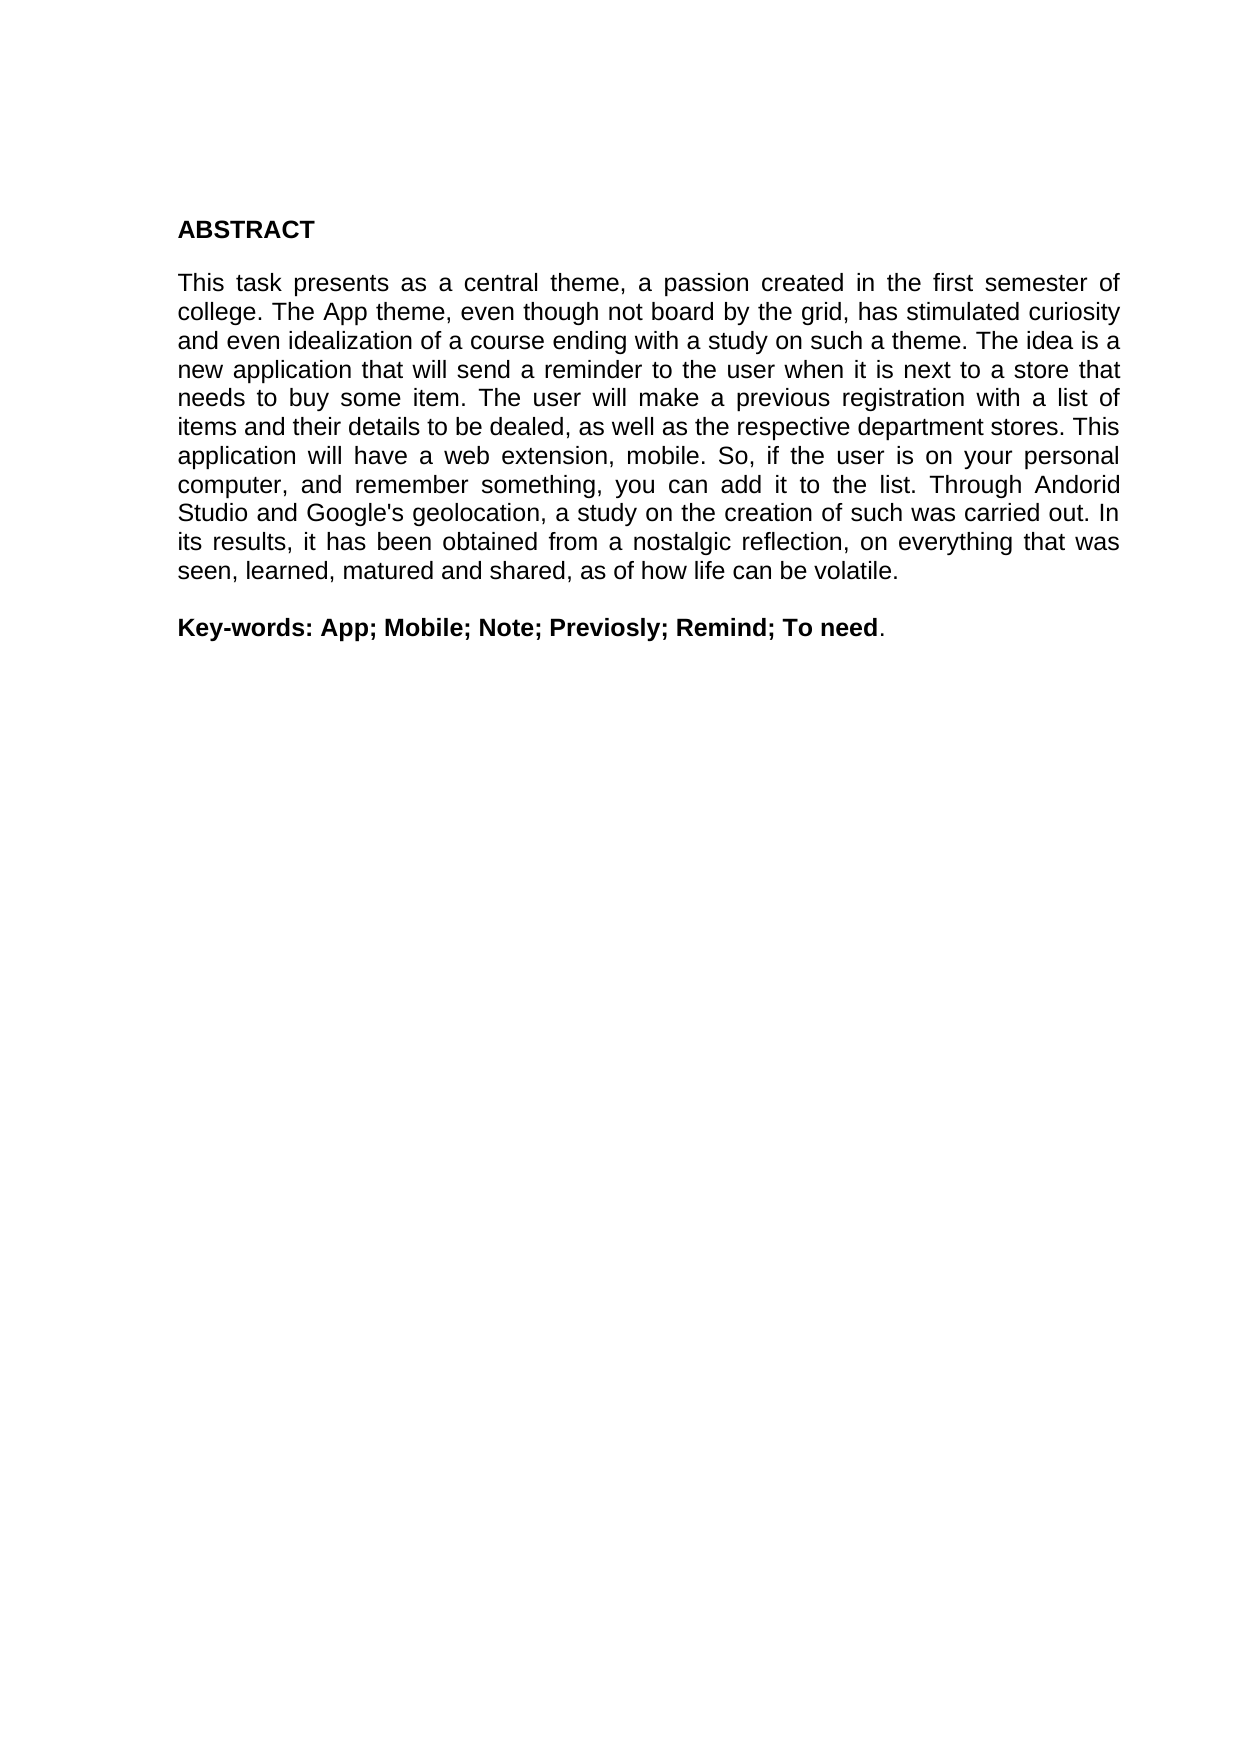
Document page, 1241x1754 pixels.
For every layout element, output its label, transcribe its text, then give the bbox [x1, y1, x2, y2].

text Key-words: App; Mobile; Note; Previosly; Remind; To need. LISTA DE ABREVIATURAS E SIGLAS [177, 613, 1122, 642]
text ABSTRACT [177, 215, 1122, 243]
text This task presents as a central theme, a passion created in the first semester of college. The App theme, even though not board by the grid, has stimulated curiosity and even idealization of a course ending with a study on such a theme. The idea is a new application that will send a reminder to the user when it is next to a store that needs to buy some item. The user will make a previous registration with a list of items and their details to be dealed, as well as the respective department stores. This application will have a web extension, mobile. So, if the user is on your personal computer, and remember something, you can add it to the list. Through Andorid Studio and Google's geolocation, a study on the creation of such was carried out. In its results, it has been obtained from a nostalgic reflection, on everything that was seen, learned, matured and shared, as of how life can be volatile. [177, 268, 1122, 585]
